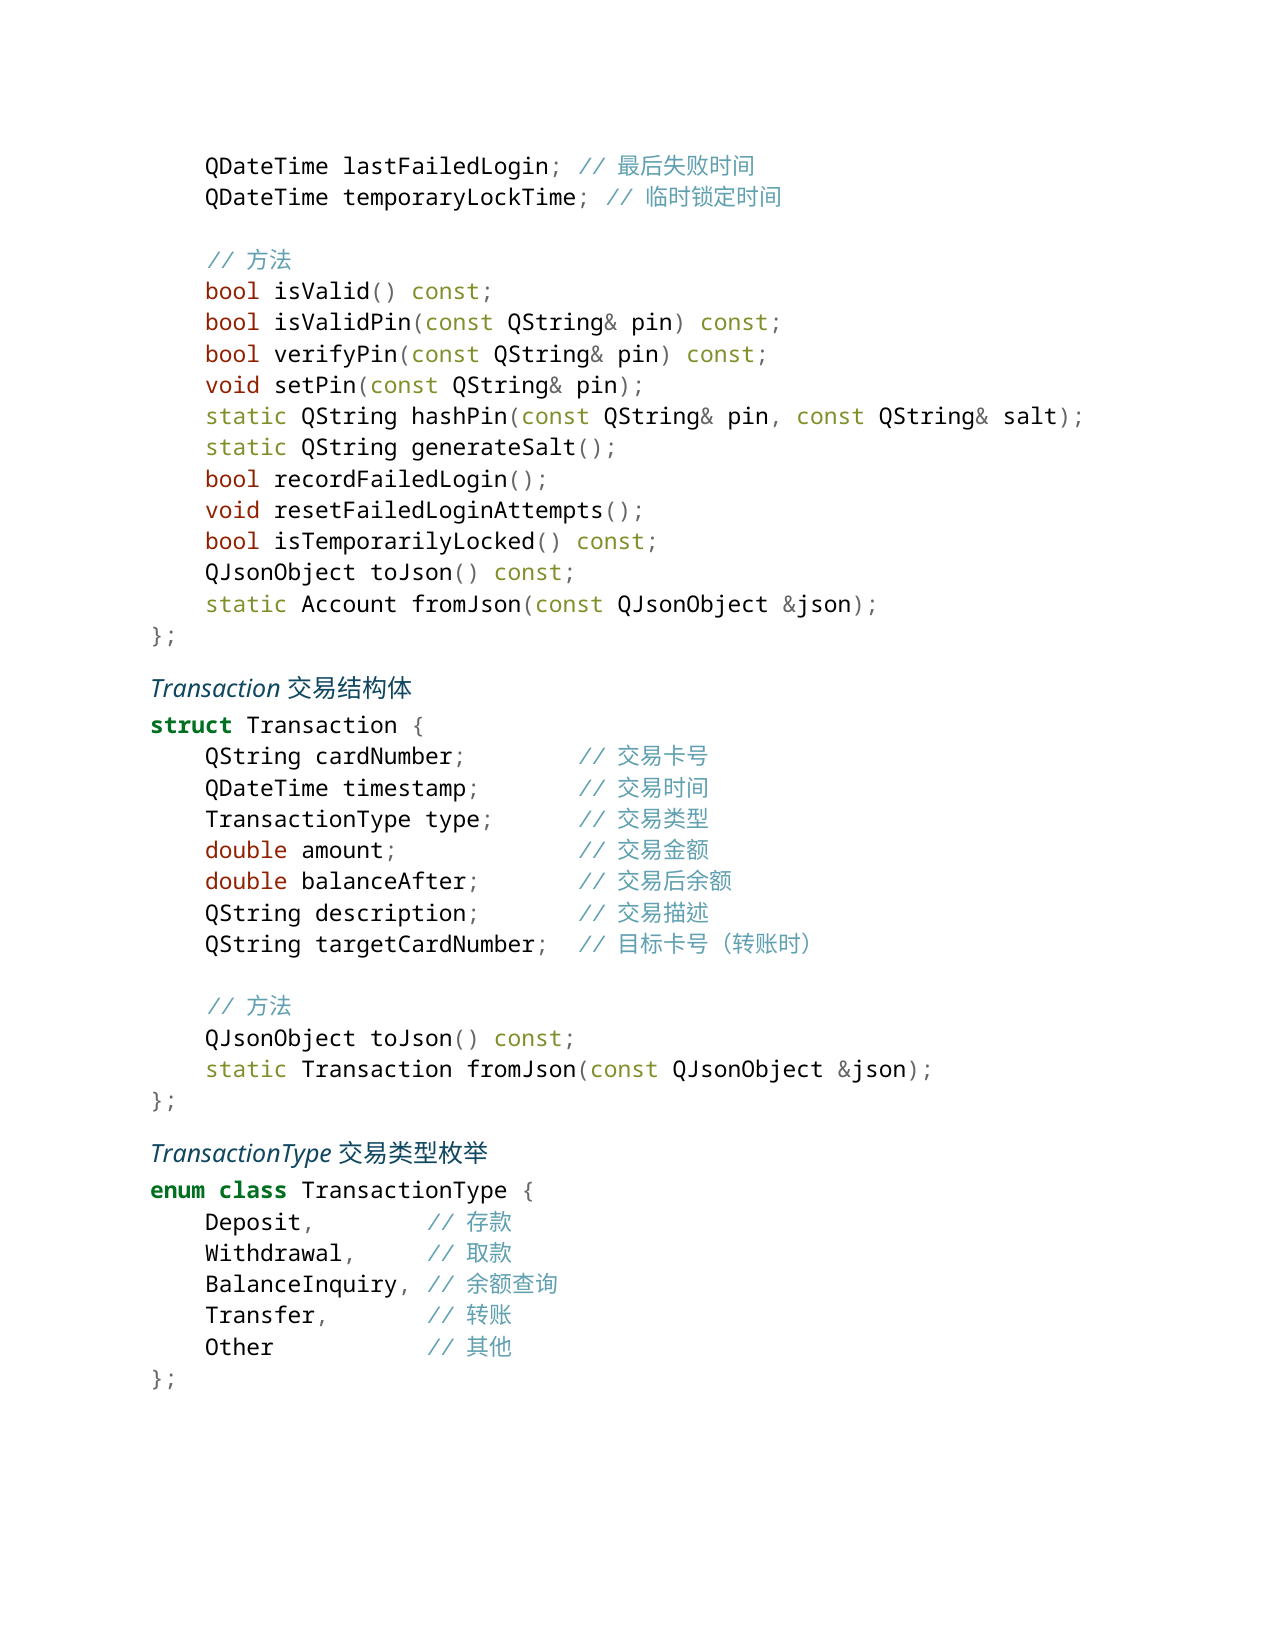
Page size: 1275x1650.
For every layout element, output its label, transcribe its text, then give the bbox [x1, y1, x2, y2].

subtitle TransactionType 交易类型枚举 [150, 1136, 1125, 1170]
text enum class TransactionType { Deposit, // 存款 Withdrawal, // 取款 BalanceInquiry, // 余额查询 Transfer, // 转账 Other // 其他 }; [150, 1174, 1125, 1393]
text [150, 150, 1125, 650]
text struct Transaction { QString cardNumber; // 交易卡号 QDateTime timestamp; // 交易时间 TransactionType type; // 交易类型 double amount; // 交易金额 double balanceAfter; // 交易后余额 QString description; // 交易描述 QString targetCardNumber; // 目标卡号（转账时） // 方法 QJsonObject toJson() const; static Transaction fromJson(const QJsonObject &json); }; [150, 709, 1125, 1115]
subtitle Transaction 交易结构体 [150, 671, 1125, 705]
